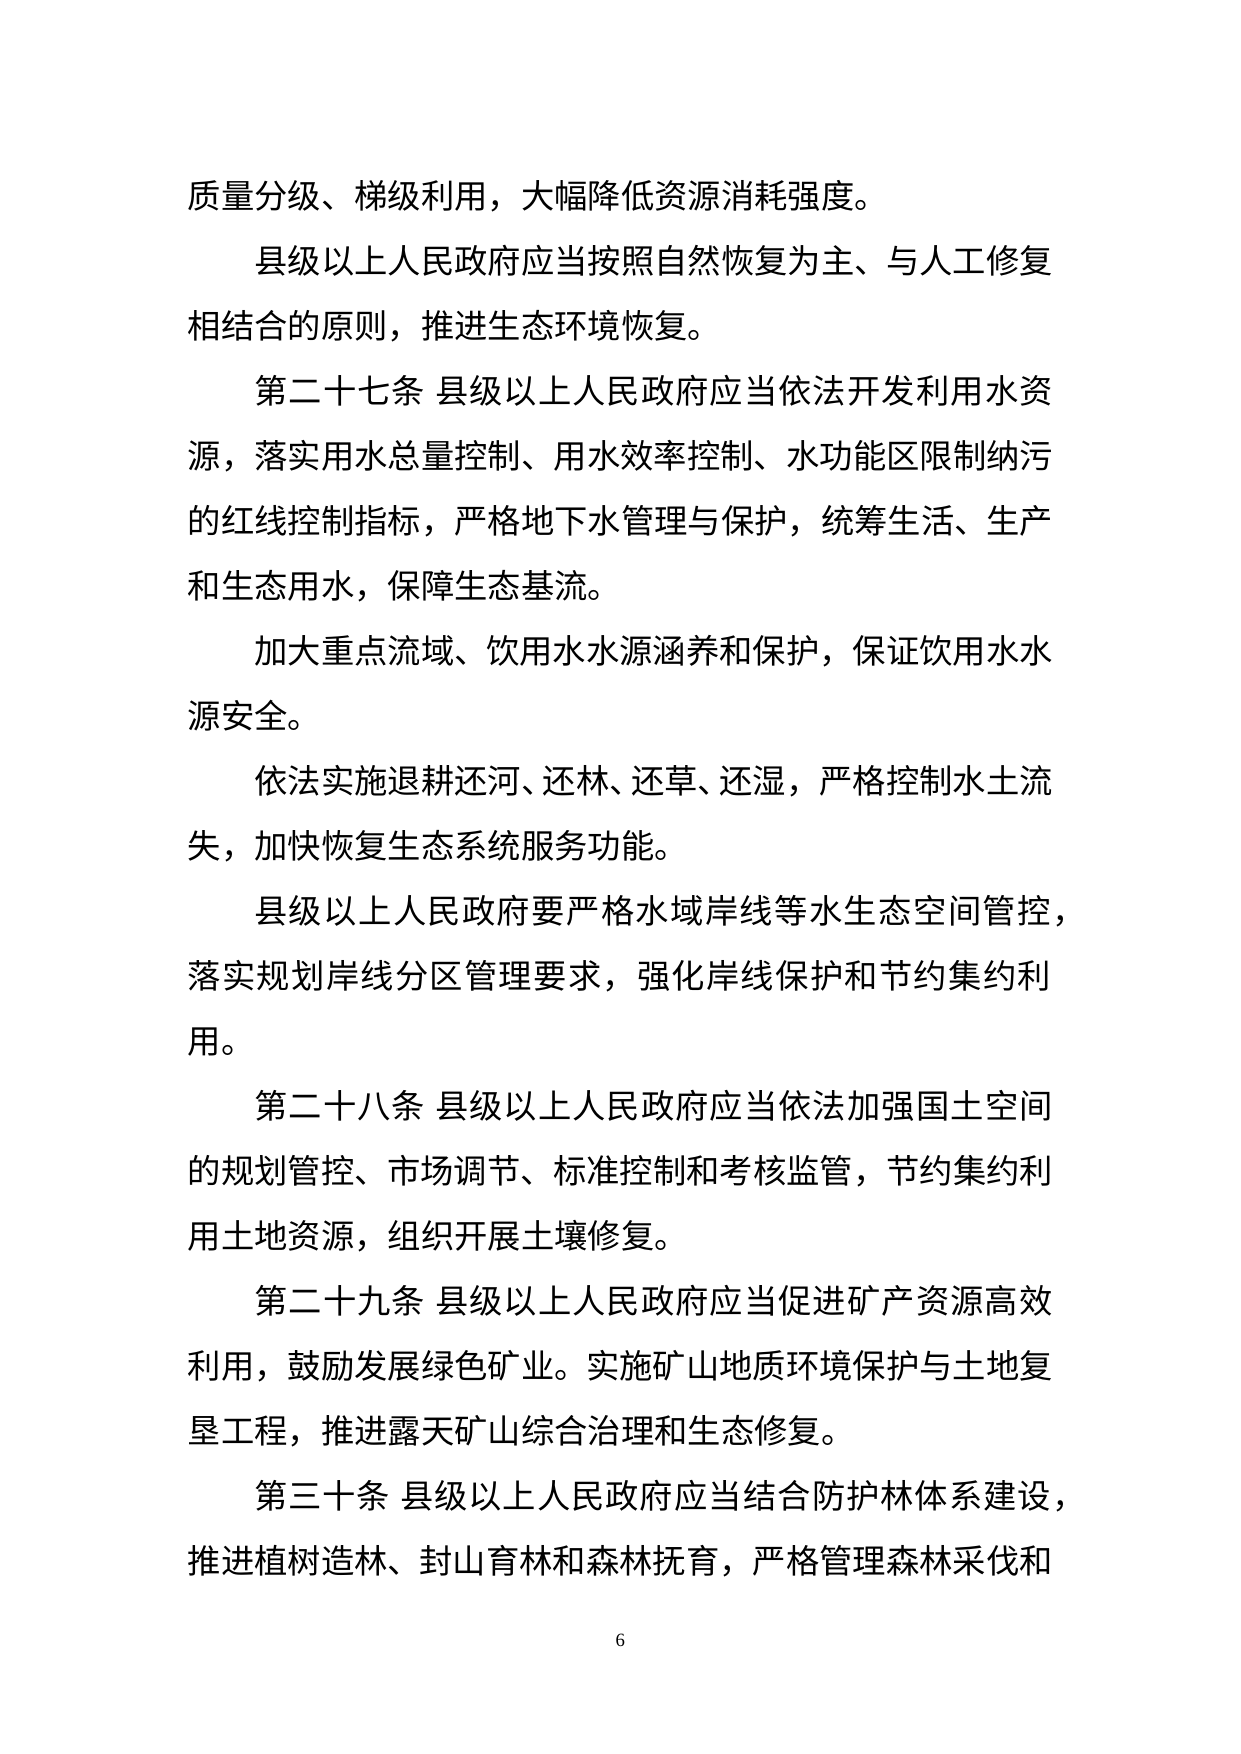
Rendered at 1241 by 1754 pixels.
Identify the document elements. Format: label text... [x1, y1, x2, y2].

text 依法实施退耕还河、还林、还草、还湿，严格控制水土流失，加快恢复生态系统服务功能。 [187, 1072, 1053, 1202]
text 加大重点流域、饮用水水源涵养和保护，保证饮用水水源安全。 [187, 942, 1053, 1072]
text 县级以上人民政府要严格水域岸线等水生态空间管控，落实规划岸线分区管理要求，强化岸线保护和节约集约利用。 [187, 1202, 1053, 1397]
text 第二十七条 县级以上人民政府应当依法开发利用水资源，落实用水总量控制、用水效率控制、水功能区限制纳污的红线控制指标，严格地下水管理与保护，统筹生活、生产和生态用水，保障生态基流。 [187, 682, 1053, 942]
text 第二十六条 县级以上人民政府应当坚持自然资源节约优先，改善资源利用结构，推进能源、水资源、矿产资源按质量分级、梯级利用，大幅降低资源消耗强度。 [187, 357, 1053, 552]
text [187, 162, 1053, 357]
text 第二十八条 县级以上人民政府应当依法加强国土空间的规划管控、市场调节、标准控制和考核监管，节约集约利用土地资源，组织开展土壤修复。 [187, 1397, 1053, 1592]
text 县级以上人民政府应当按照自然恢复为主、与人工修复相结合的原则，推进生态环境恢复。 [187, 552, 1053, 682]
